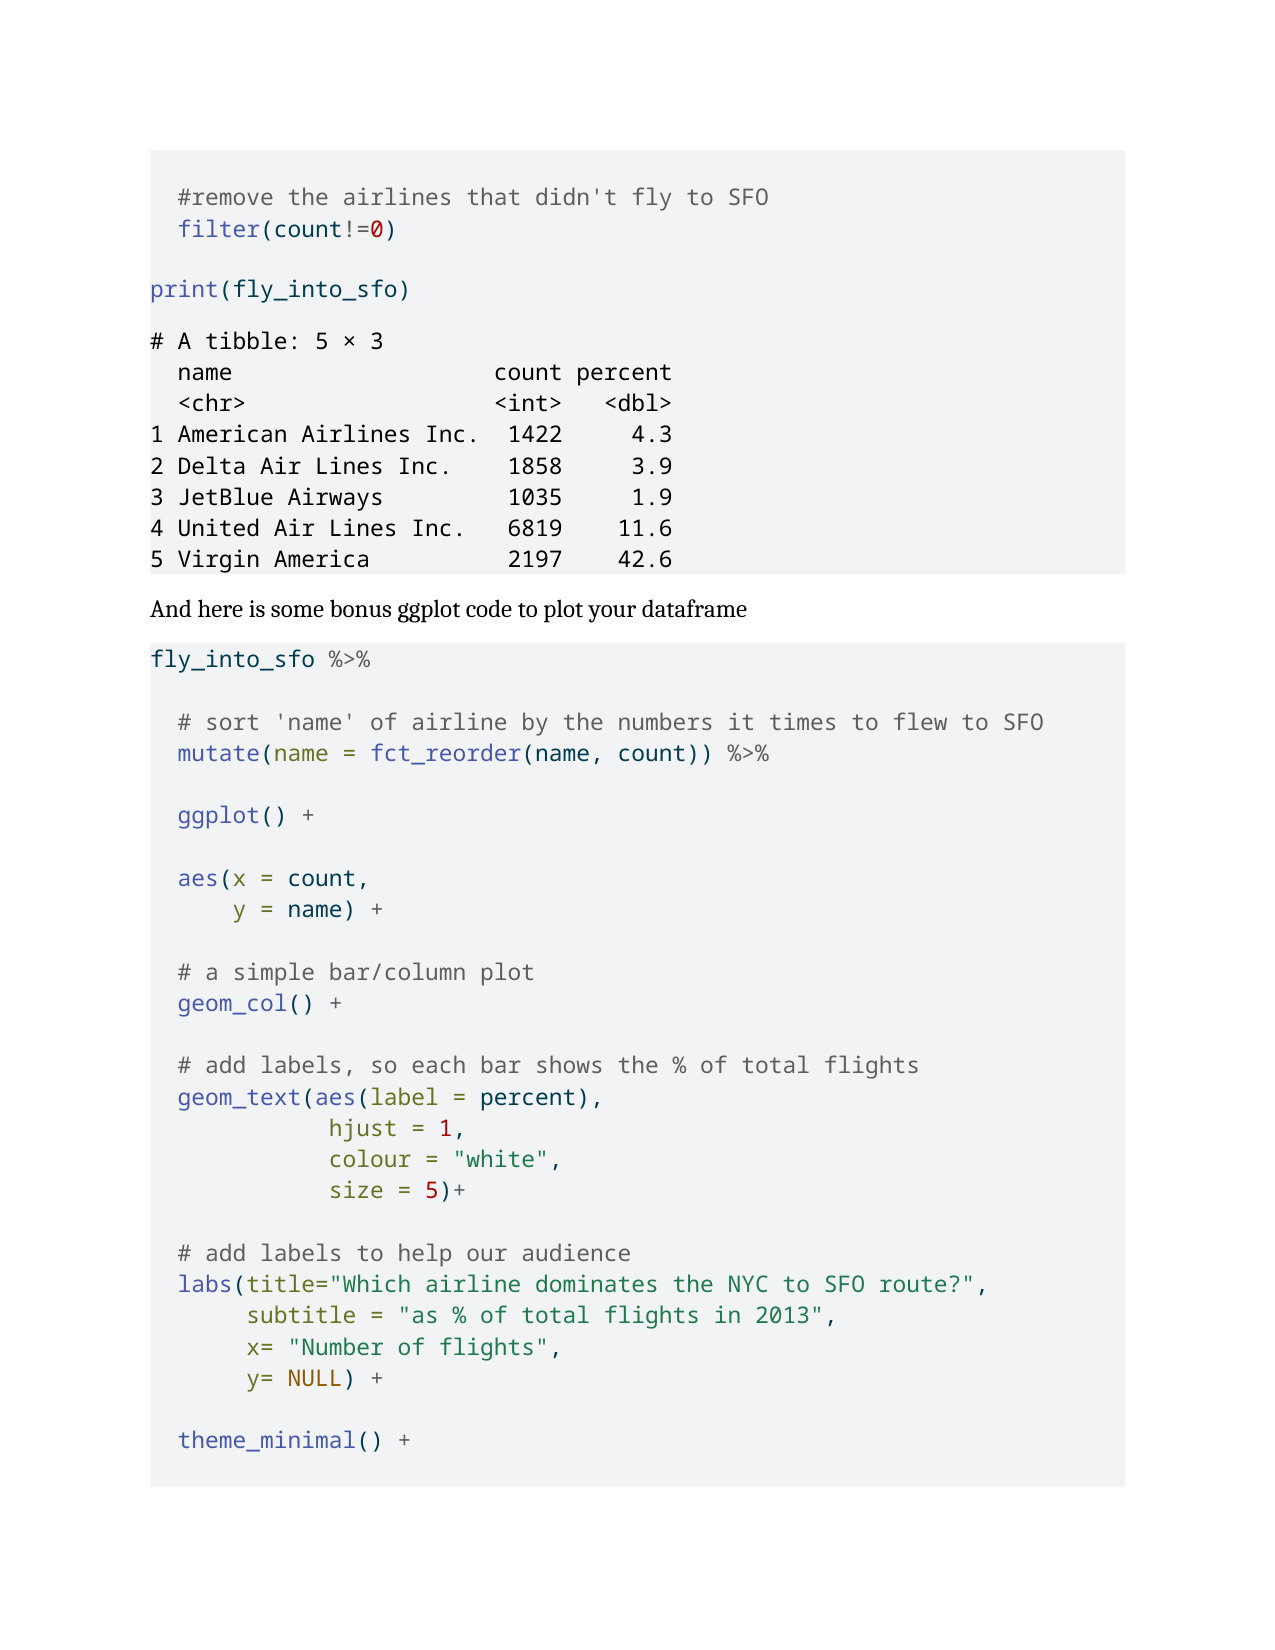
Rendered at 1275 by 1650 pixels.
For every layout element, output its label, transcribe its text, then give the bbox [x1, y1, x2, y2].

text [150, 643, 1125, 1487]
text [150, 150, 1125, 304]
text And here is some bonus ggplot code to plot your dataframe [150, 595, 1125, 624]
text # A tibble: 5 × 3 name count percent <chr> <int> <dbl> 1 American Airlines Inc. 1422 4.3 2 Delta Air Lines Inc. 1858 3.9 3 JetBlue Airways 1035 1.9 4 United Air Lines Inc. 6819 11.6 5 Virgin America 2197 42.6 [150, 324, 1125, 574]
